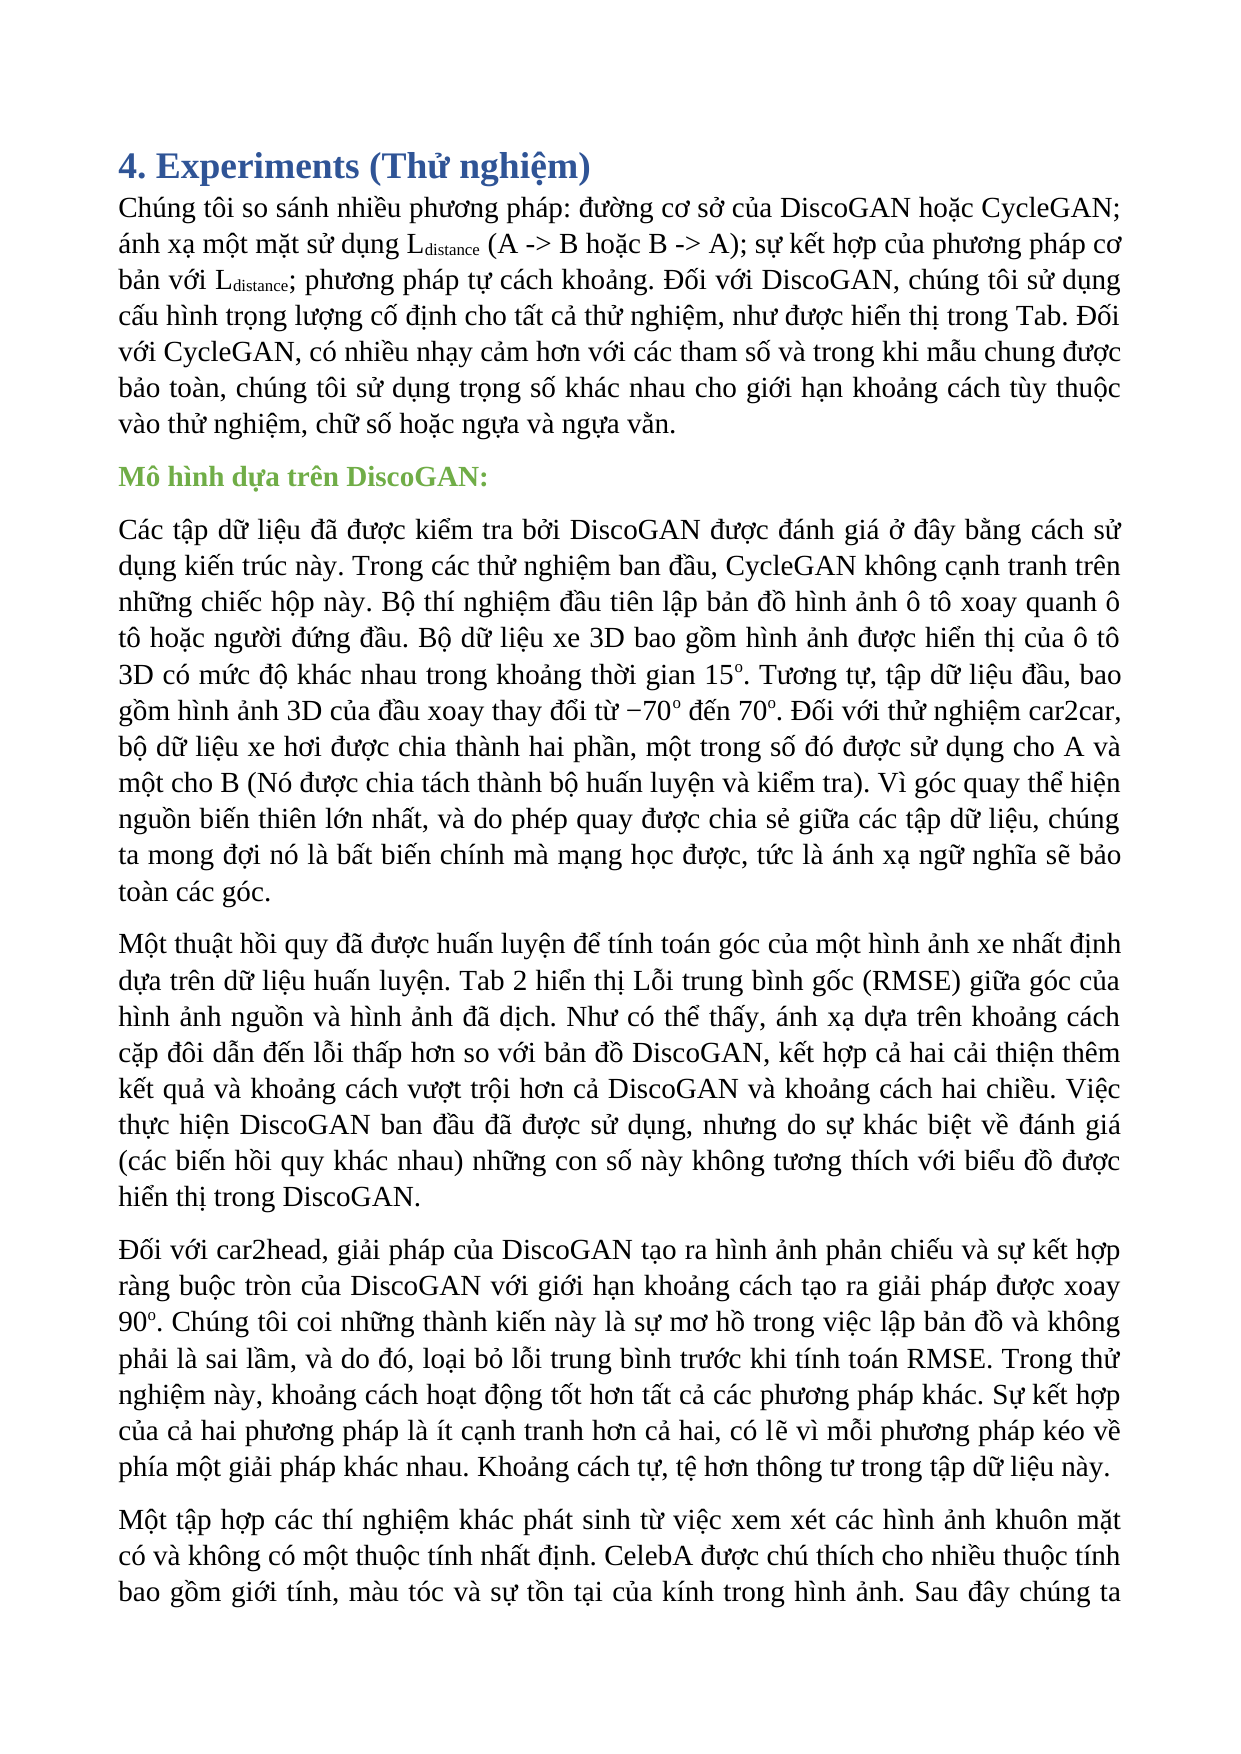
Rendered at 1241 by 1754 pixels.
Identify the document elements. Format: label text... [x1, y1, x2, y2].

text Đối với car2head, giải pháp của DiscoGAN tạo ra hình ảnh phản chiếu và sự kết hợp ràng buộc tròn của DiscoGAN với giới hạn khoảng cách tạo ra giải pháp được xoay 90o. Chúng tôi coi những thành kiến này là sự mơ hồ trong việc lập bản đồ và không phải là sai lầm, và do đó, loại bỏ lỗi trung bình trước khi tính toán RMSE. Trong thử nghiệm này, khoảng cách hoạt động tốt hơn tất cả các phương pháp khác. Sự kết hợp của cả hai phương pháp là ít cạnh tranh hơn cả hai, có lẽ vì mỗi phương pháp kéo về phía một giải pháp khác nhau. Khoảng cách tự, tệ hơn thông tư trong tập dữ liệu này. [118, 1232, 1122, 1483]
text Các tập dữ liệu đã được kiểm tra bởi DiscoGAN được đánh giá ở đây bằng cách sử dụng kiến trúc này. Trong các thử nghiệm ban đầu, CycleGAN không cạnh tranh trên những chiếc hộp này. Bộ thí nghiệm đầu tiên lập bản đồ hình ảnh ô tô xoay quanh ô tô hoặc người đứng đầu. Bộ dữ liệu xe 3D bao gồm hình ảnh được hiển thị của ô tô 3D có mức độ khác nhau trong khoảng thời gian 15o. Tương tự, tập dữ liệu đầu, bao gồm hình ảnh 3D của đầu xoay thay đổi từ −70o đến 70o. Đối với thử nghiệm car2car, bộ dữ liệu xe hơi được chia thành hai phần, một trong số đó được sử dụng cho A và một cho B (Nó được chia tách thành bộ huấn luyện và kiểm tra). Vì góc quay thể hiện nguồn biến thiên lớn nhất, và do phép quay được chia sẻ giữa các tập dữ liệu, chúng ta mong đợi nó là bất biến chính mà mạng học được, tức là ánh xạ ngữ nghĩa sẽ bảo toàn các góc. [118, 512, 1122, 907]
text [118, 1502, 1122, 1608]
subtitle 4. Experiments (Thử nghiệm) [118, 143, 1122, 186]
text Mô hình dựa trên DiscoGAN: [118, 459, 1122, 493]
text Một thuật hồi quy đã được huấn luyện để tính toán góc của một hình ảnh xe nhất định dựa trên dữ liệu huấn luyện. Tab 2 hiển thị Lỗi trung bình gốc (RMSE) giữa góc của hình ảnh nguồn và hình ảnh đã dịch. Như có thể thấy, ánh xạ dựa trên khoảng cách cặp đôi dẫn đến lỗi thấp hơn so với bản đồ DiscoGAN, kết hợp cả hai cải thiện thêm kết quả và khoảng cách vượt trội hơn cả DiscoGAN và khoảng cách hai chiều. Việc thực hiện DiscoGAN ban đầu đã được sử dụng, nhưng do sự khác biệt về đánh giá (các biến hồi quy khác nhau) những con số này không tương thích với biểu đồ được hiển thị trong DiscoGAN. [118, 926, 1122, 1213]
text Chúng tôi so sánh nhiều phương pháp: đường cơ sở của DiscoGAN hoặc CycleGAN; ánh xạ một mặt sử dụng Ldistance (A -> B hoặc B -> A); sự kết hợp của phương pháp cơ bản với Ldistance; phương pháp tự cách khoảng. Đối với DiscoGAN, chúng tôi sử dụng cấu hình trọng lượng cố định cho tất cả thử nghiệm, như được hiển thị trong Tab. Đối với CycleGAN, có nhiều nhạy cảm hơn với các tham số và trong khi mẫu chung được bảo toàn, chúng tôi sử dụng trọng số khác nhau cho giới hạn khoảng cách tùy thuộc vào thử nghiệm, chữ số hoặc ngựa và ngựa vằn. [118, 190, 1122, 440]
